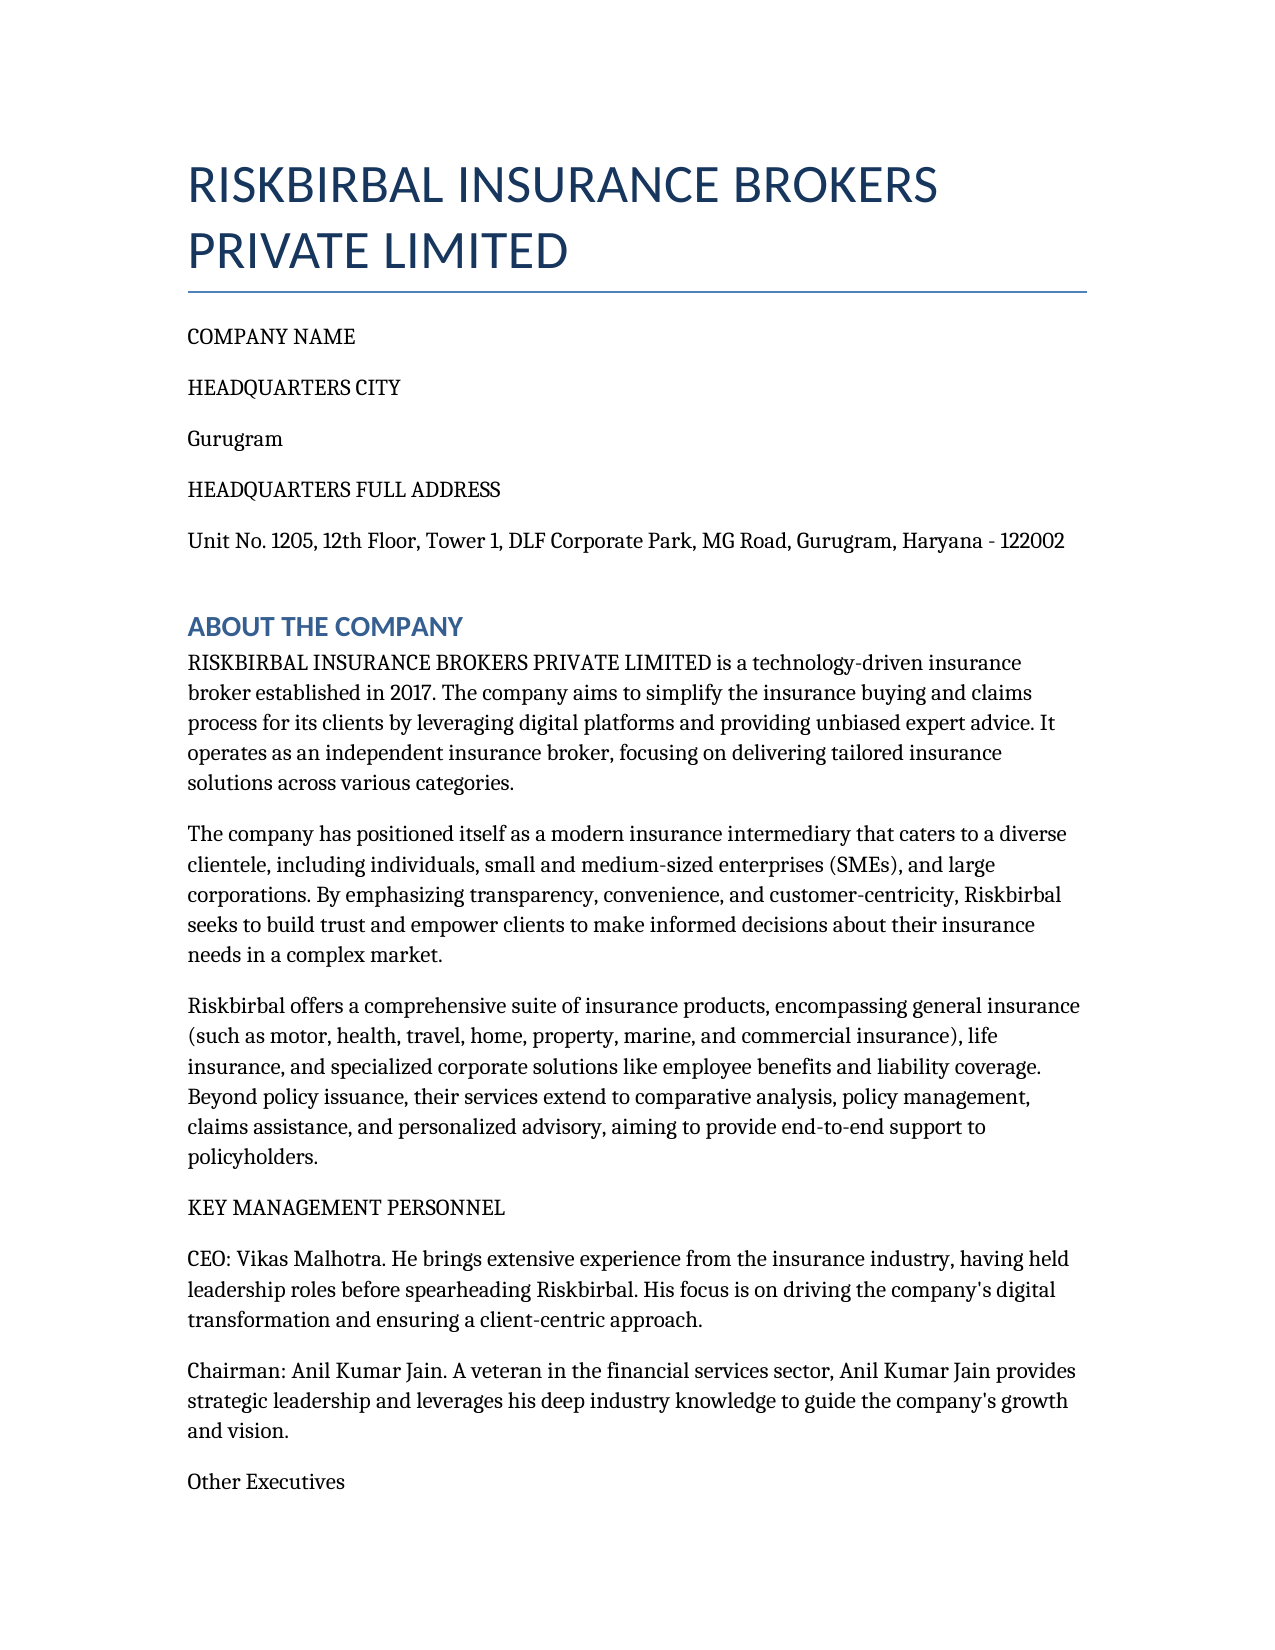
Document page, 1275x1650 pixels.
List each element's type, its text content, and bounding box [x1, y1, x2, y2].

text COMPANY NAME [187, 324, 1087, 350]
text Unit No. 1205, 12th Floor, Tower 1, DLF Corporate Park, MG Road, Gurugram, Haryana - 122002 [187, 528, 1087, 554]
title RISKBIRBAL INSURANCE BROKERS PRIVATE LIMITED [187, 150, 1087, 293]
text The company has positioned itself as a modern insurance intermediary that caters to a diverse clientele, including individuals, small and medium-sized enterprises (SMEs), and large corporations. By emphasizing transparency, convenience, and customer-centricity, Riskbirbal seeks to build trust and empower clients to make informed decisions about their insurance needs in a complex market. [187, 821, 1087, 968]
text CEO: Vikas Malhotra. He brings extensive experience from the insurance industry, having held leadership roles before spearheading Riskbirbal. His focus is on driving the company's digital transformation and ensuring a client-centric approach. [187, 1246, 1087, 1333]
subtitle ABOUT THE COMPANY [187, 608, 1087, 644]
text KEY MANAGEMENT PERSONNEL [187, 1195, 1087, 1221]
text Chairman: Anil Kumar Jain. A veteran in the financial services sector, Anil Kumar Jain provides strategic leadership and leverages his deep industry knowledge to guide the company's growth and vision. [187, 1358, 1087, 1444]
text Other Executives [187, 1469, 1087, 1495]
text HEADQUARTERS FULL ADDRESS [187, 477, 1087, 503]
text RISKBIRBAL INSURANCE BROKERS PRIVATE LIMITED is a technology-driven insurance broker established in 2017. The company aims to simplify the insurance buying and claims process for its clients by leveraging digital platforms and providing unbiased expert advice. It operates as an independent insurance broker, focusing on delivering tailored insurance solutions across various categories. [187, 649, 1087, 796]
text HEADQUARTERS CITY [187, 375, 1087, 401]
text Gurugram [187, 426, 1087, 452]
text Riskbirbal offers a comprehensive suite of insurance products, encompassing general insurance (such as motor, health, travel, home, property, marine, and commercial insurance), life insurance, and specialized corporate solutions like employee benefits and liability coverage. Beyond policy issuance, their services extend to comparative analysis, policy management, claims assistance, and personalized advisory, aiming to provide end-to-end support to policyholders. [187, 993, 1087, 1170]
